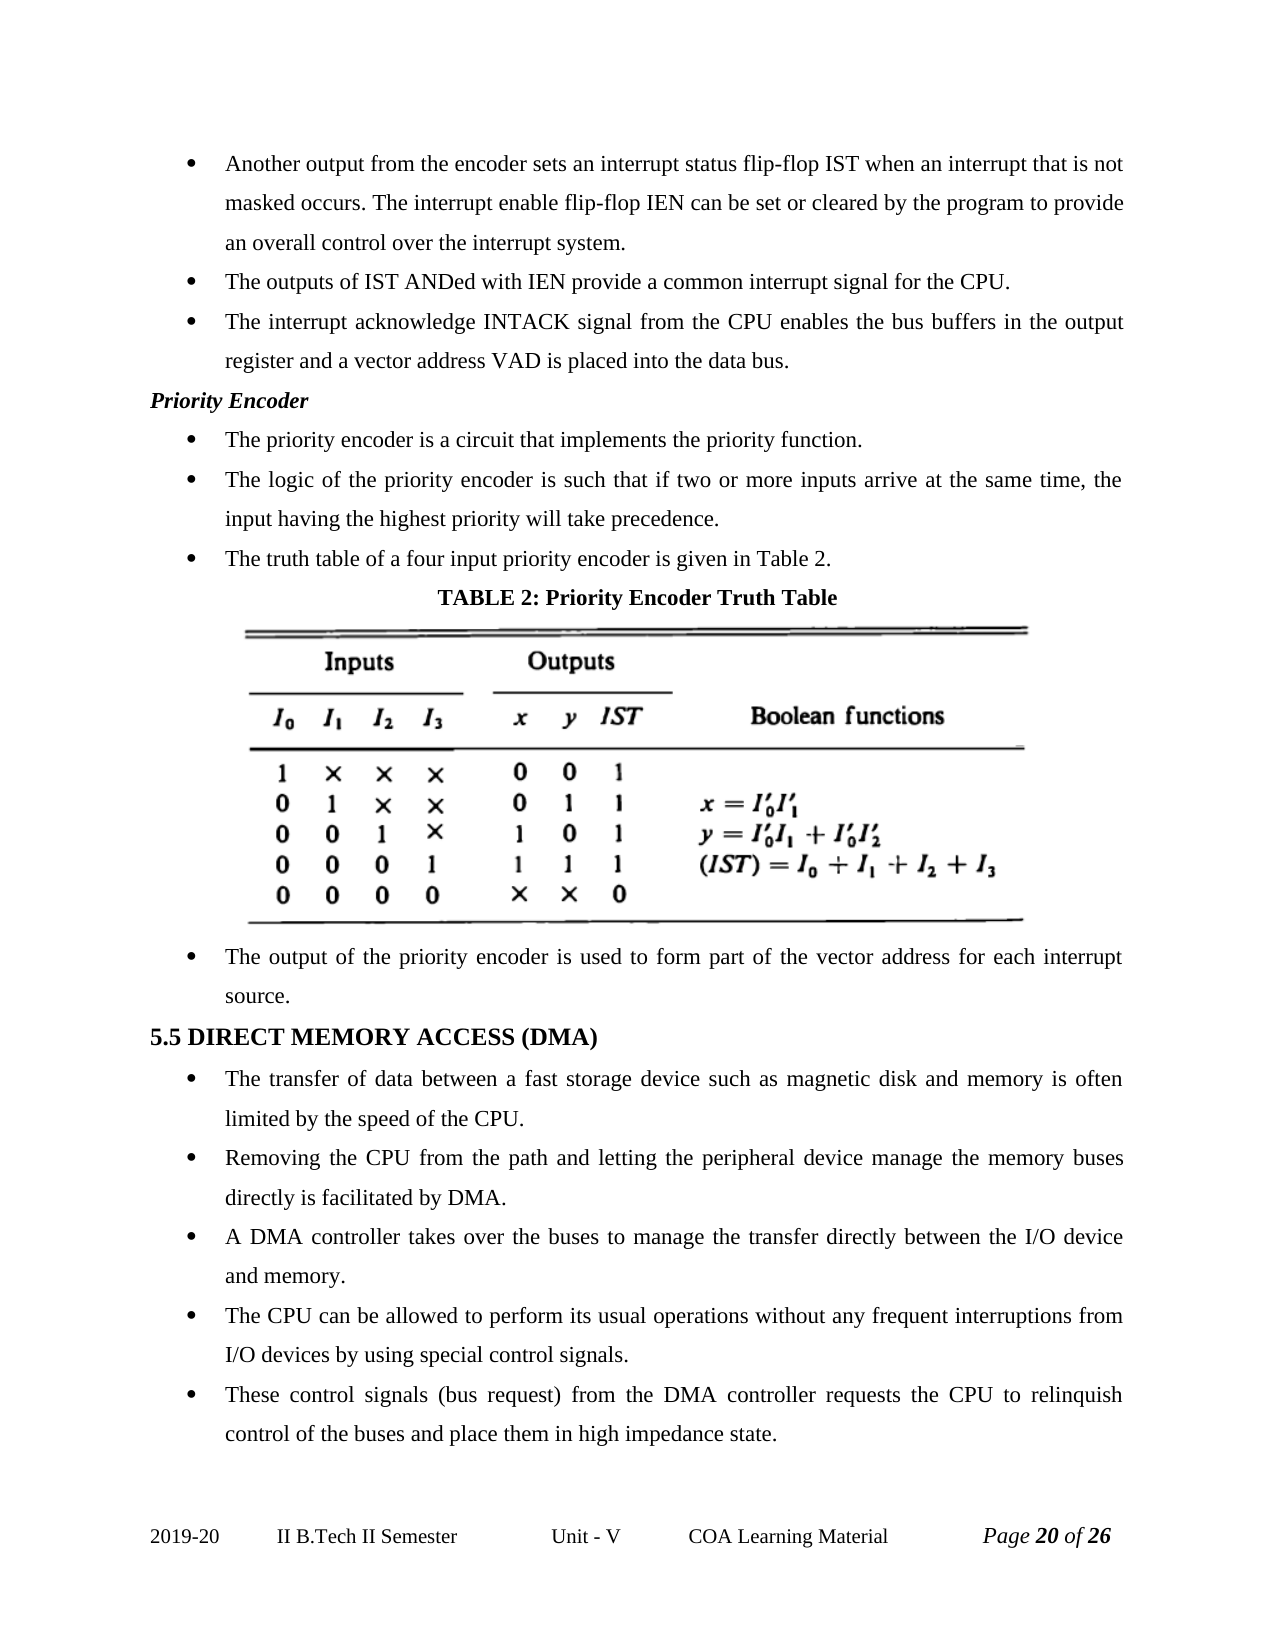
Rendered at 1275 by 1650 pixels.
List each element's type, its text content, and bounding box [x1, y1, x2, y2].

list The truth table of a four input priority encoder is given in Table 2. [187, 545, 1125, 571]
list The priority encoder is a circuit that implements the priority function. [187, 426, 1125, 453]
list Another output from the encoder sets an interrupt status flip-flop IST when an interrupt that is not masked occurs. The interrupt enable flip-flop IEN can be set or cleared by the program to provide an overall control over the interrupt system. [187, 150, 1125, 255]
list The logic of the priority encoder is such that if two or more inputs arrive at the same time, the input having the highest priority will take precedence. [187, 466, 1125, 532]
list TABLE 2: Priority Encoder Truth Table [150, 584, 1125, 611]
list A DMA controller takes over the buses to manage the transfer directly between the I/O device and memory. [187, 1223, 1125, 1289]
list Removing the CPU from the path and letting the peripheral device manage the memory buses directly is facilitated by DMA. [187, 1144, 1125, 1210]
list The CPU can be allowed to perform its usual operations without any frequent interruptions from I/O devices by using special control signals. [187, 1302, 1125, 1368]
list The output of the priority encoder is used to form part of the vector address for each interrupt source. [187, 943, 1125, 1009]
picture [239, 623, 1037, 930]
list The transfer of data between a fast storage device such as magnetic disk and memory is often limited by the speed of the CPU. [187, 1065, 1125, 1131]
text 5.5 DIRECT MEMORY ACCESS (DMA) [150, 1022, 1125, 1051]
text Priority Encoder [150, 387, 1125, 413]
list The outputs of IST ANDed with IEN provide a common interrupt signal for the CPU. [187, 268, 1125, 295]
list These control signals (bus request) from the DMA controller requests the CPU to relinquish control of the buses and place them in high impedance state. [187, 1381, 1125, 1447]
list The interrupt acknowledge INTACK signal from the CPU enables the bus buffers in the output register and a vector address VAD is placed into the data bus. [187, 308, 1125, 374]
